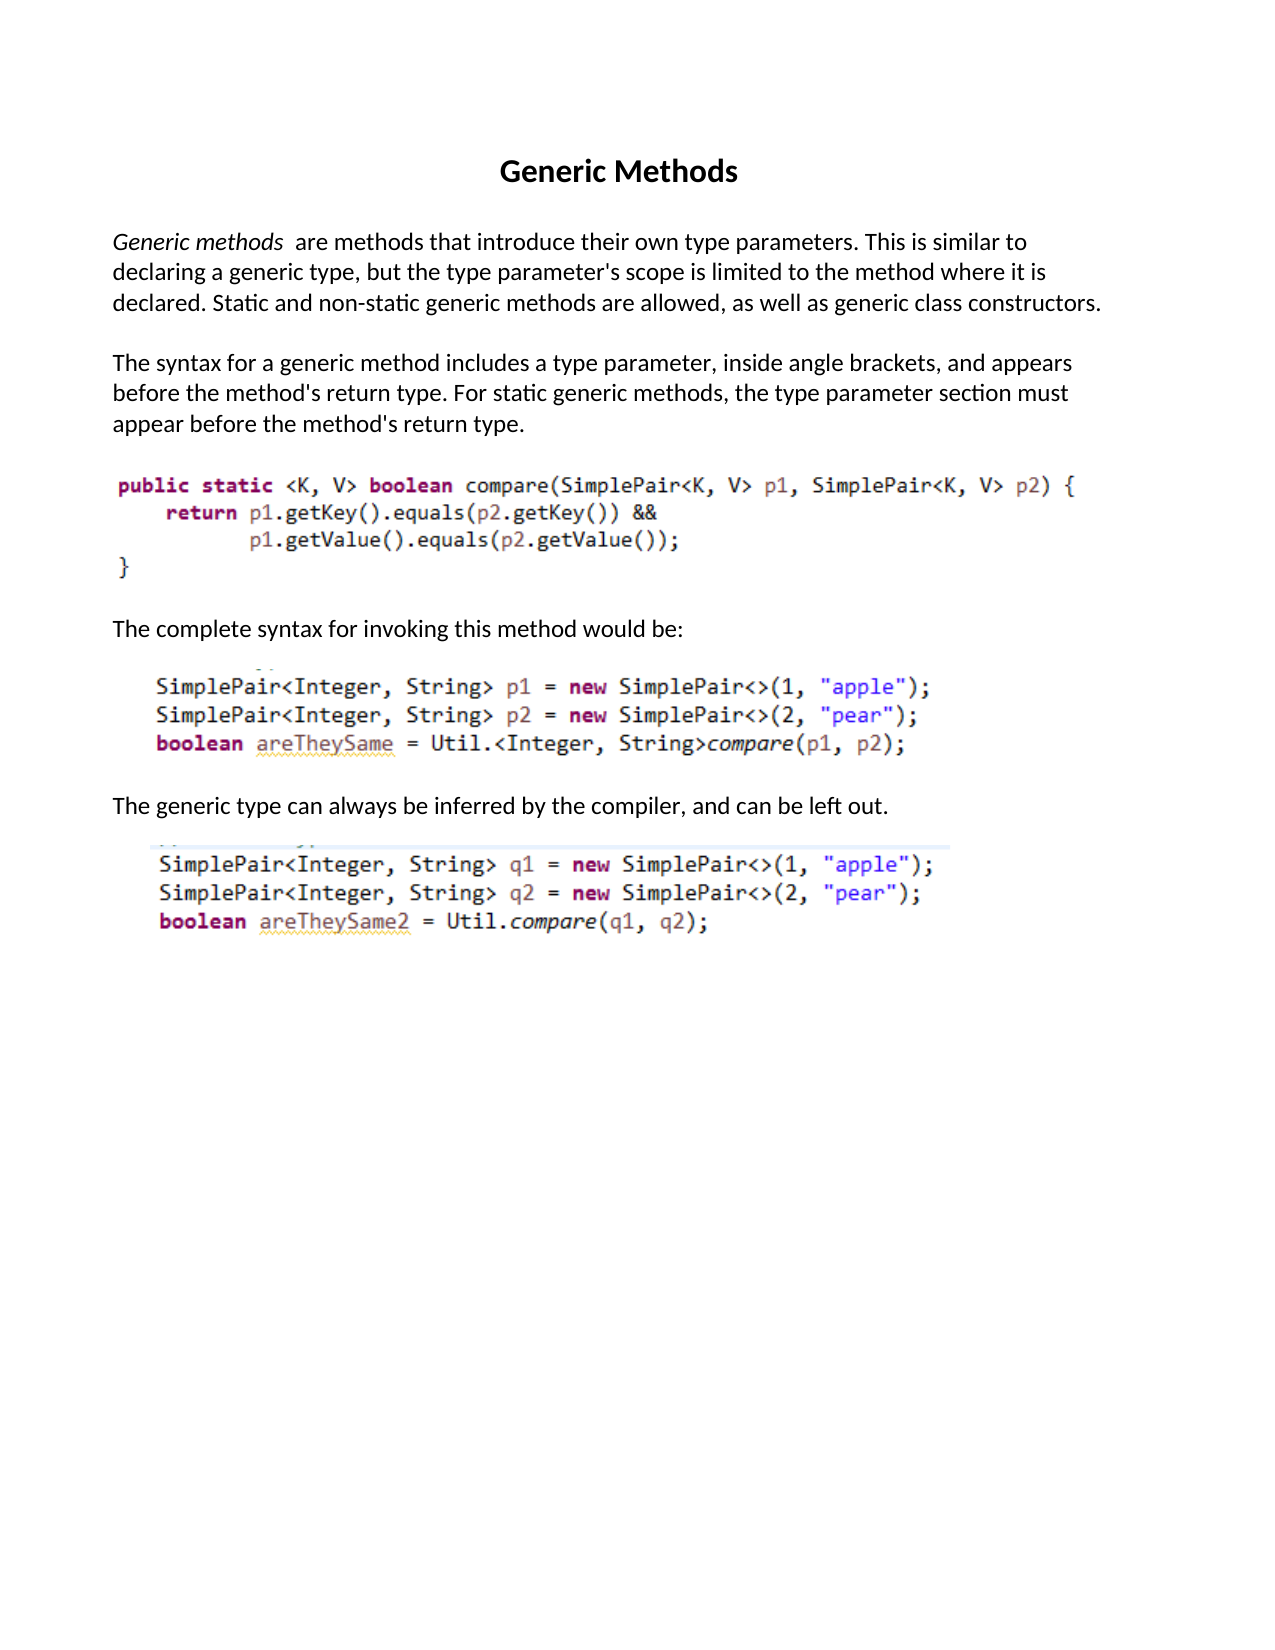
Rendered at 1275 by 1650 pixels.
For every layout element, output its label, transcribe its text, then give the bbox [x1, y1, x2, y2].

picture [150, 669, 943, 765]
text Generic Methods [112, 150, 1125, 191]
text Generic methods are methods that introduce their own type parameters. This is similar to declaring a generic type, but the type parameter's scope is limited to the method where it is declared. Static and non-static generic methods are allowed, as well as generic class constructors. [112, 226, 1125, 317]
text The generic type can always be inferred by the compiler, and can be left out. [112, 790, 1125, 821]
picture [112, 467, 1088, 589]
text The syntax for a generic method includes a type parameter, inside angle brackets, and appears before the method's return type. For static generic methods, the type parameter section must appear before the method's return type. [112, 347, 1125, 438]
text The complete syntax for invoking this method would be: [112, 613, 1125, 644]
picture [150, 845, 951, 951]
